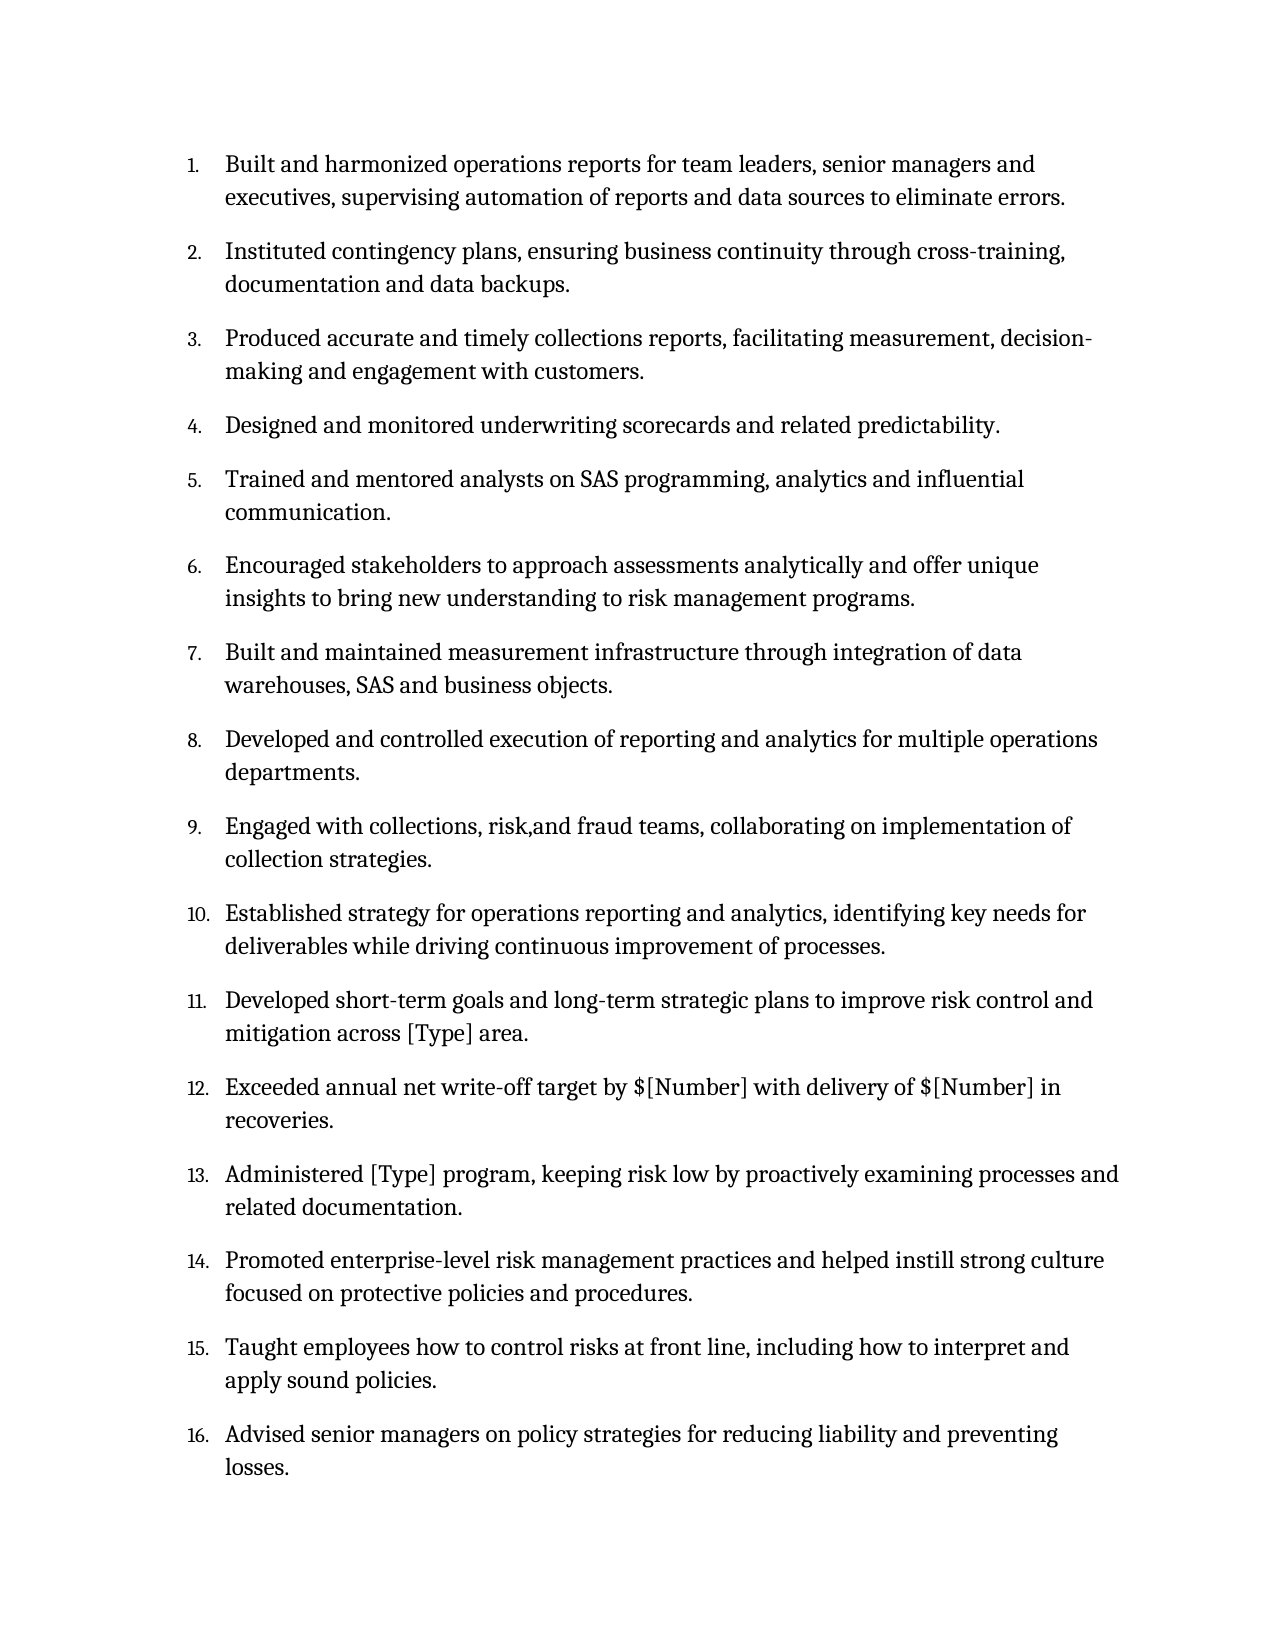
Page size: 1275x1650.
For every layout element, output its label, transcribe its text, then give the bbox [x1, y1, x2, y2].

list Designed and monitored underwriting scorecards and related predictability. [187, 411, 1125, 439]
list Encouraged stakeholders to approach assessments analytically and offer unique insights to bring new understanding to risk management programs. [187, 551, 1125, 613]
list Exceeded annual net write-off target by $[Number] with delivery of $[Number] in recoveries. [187, 1073, 1125, 1134]
list Established strategy for operations reporting and analytics, identifying key needs for deliverables while driving continuous improvement of processes. [187, 899, 1125, 961]
list Produced accurate and timely collections reports, facilitating measurement, decision-making and engagement with customers. [187, 324, 1125, 386]
list Advised senior managers on policy strategies for reducing liability and preventing losses. [187, 1420, 1125, 1482]
list Instituted contingency plans, ensuring business continuity through cross-training, documentation and data backups. [187, 237, 1125, 299]
list Engaged with collections, risk,and fraud teams, collaborating on implementation of collection strategies. [187, 812, 1125, 874]
list Promoted enterprise-level risk management practices and helped instill strong culture focused on protective policies and procedures. [187, 1246, 1125, 1308]
list Developed short-term goals and long-term strategic plans to improve risk control and mitigation across [Type] area. [187, 986, 1125, 1047]
list Trained and mentored analysts on SAS programming, analytics and influential communication. [187, 464, 1125, 526]
list Built and maintained measurement infrastructure through integration of data warehouses, SAS and business objects. [187, 638, 1125, 700]
list Built and harmonized operations reports for team leaders, senior managers and executives, supervising automation of reports and data sources to eliminate errors. [187, 150, 1125, 212]
list Taught employees how to control risks at front line, including how to interpret and apply sound policies. [187, 1333, 1125, 1395]
list Developed and controlled execution of reporting and analytics for multiple operations departments. [187, 725, 1125, 787]
list Administered [Type] program, keeping risk low by proactively examining processes and related documentation. [187, 1159, 1125, 1221]
